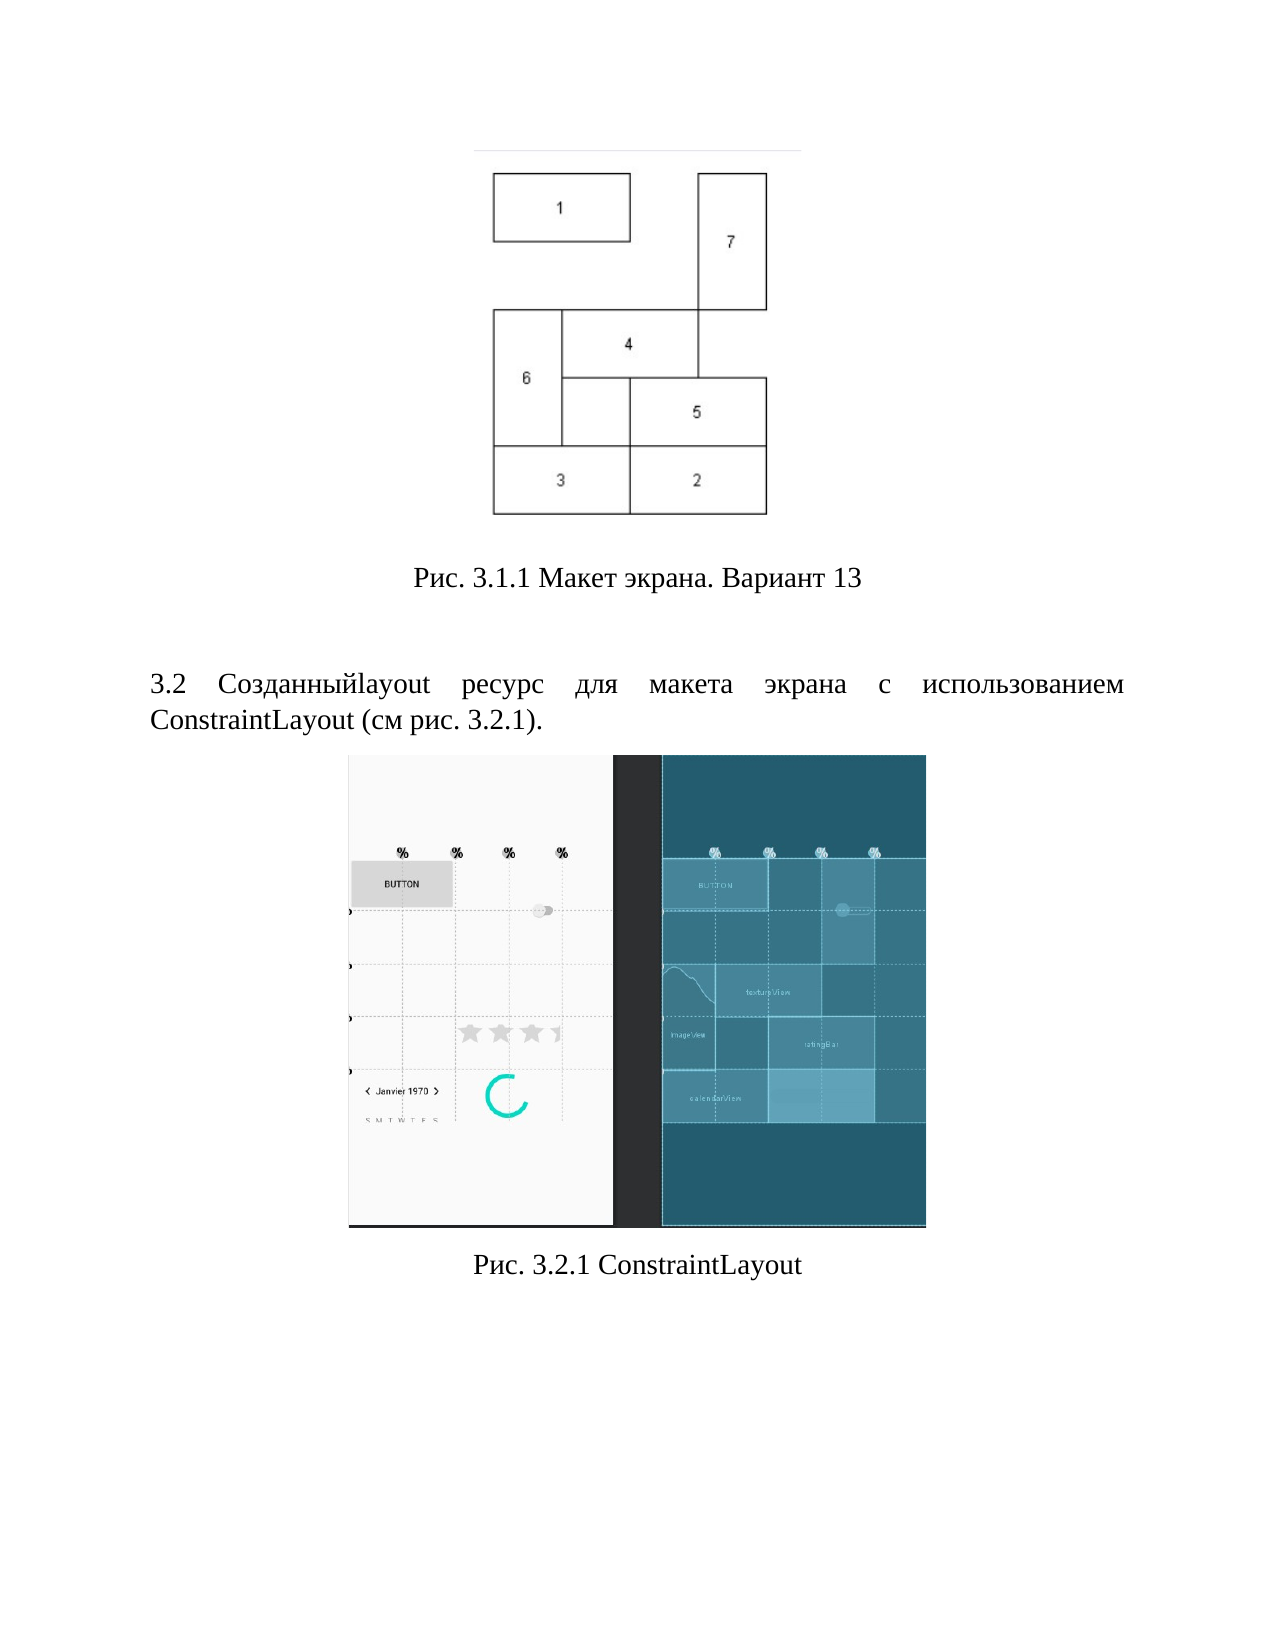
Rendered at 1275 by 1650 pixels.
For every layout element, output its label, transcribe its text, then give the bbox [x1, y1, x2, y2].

text Рис. 3.1.1 Макет экрана. Вариант 13 [150, 560, 1125, 594]
picture [348, 755, 927, 1228]
text 3.2 Созданныйlayout ресурс для макета экрана с использованием ConstraintLayout (см рис. 3.2.1). [150, 666, 1125, 736]
picture [473, 150, 802, 542]
text Рис. 3.2.1 ConstraintLayout [150, 1247, 1125, 1280]
